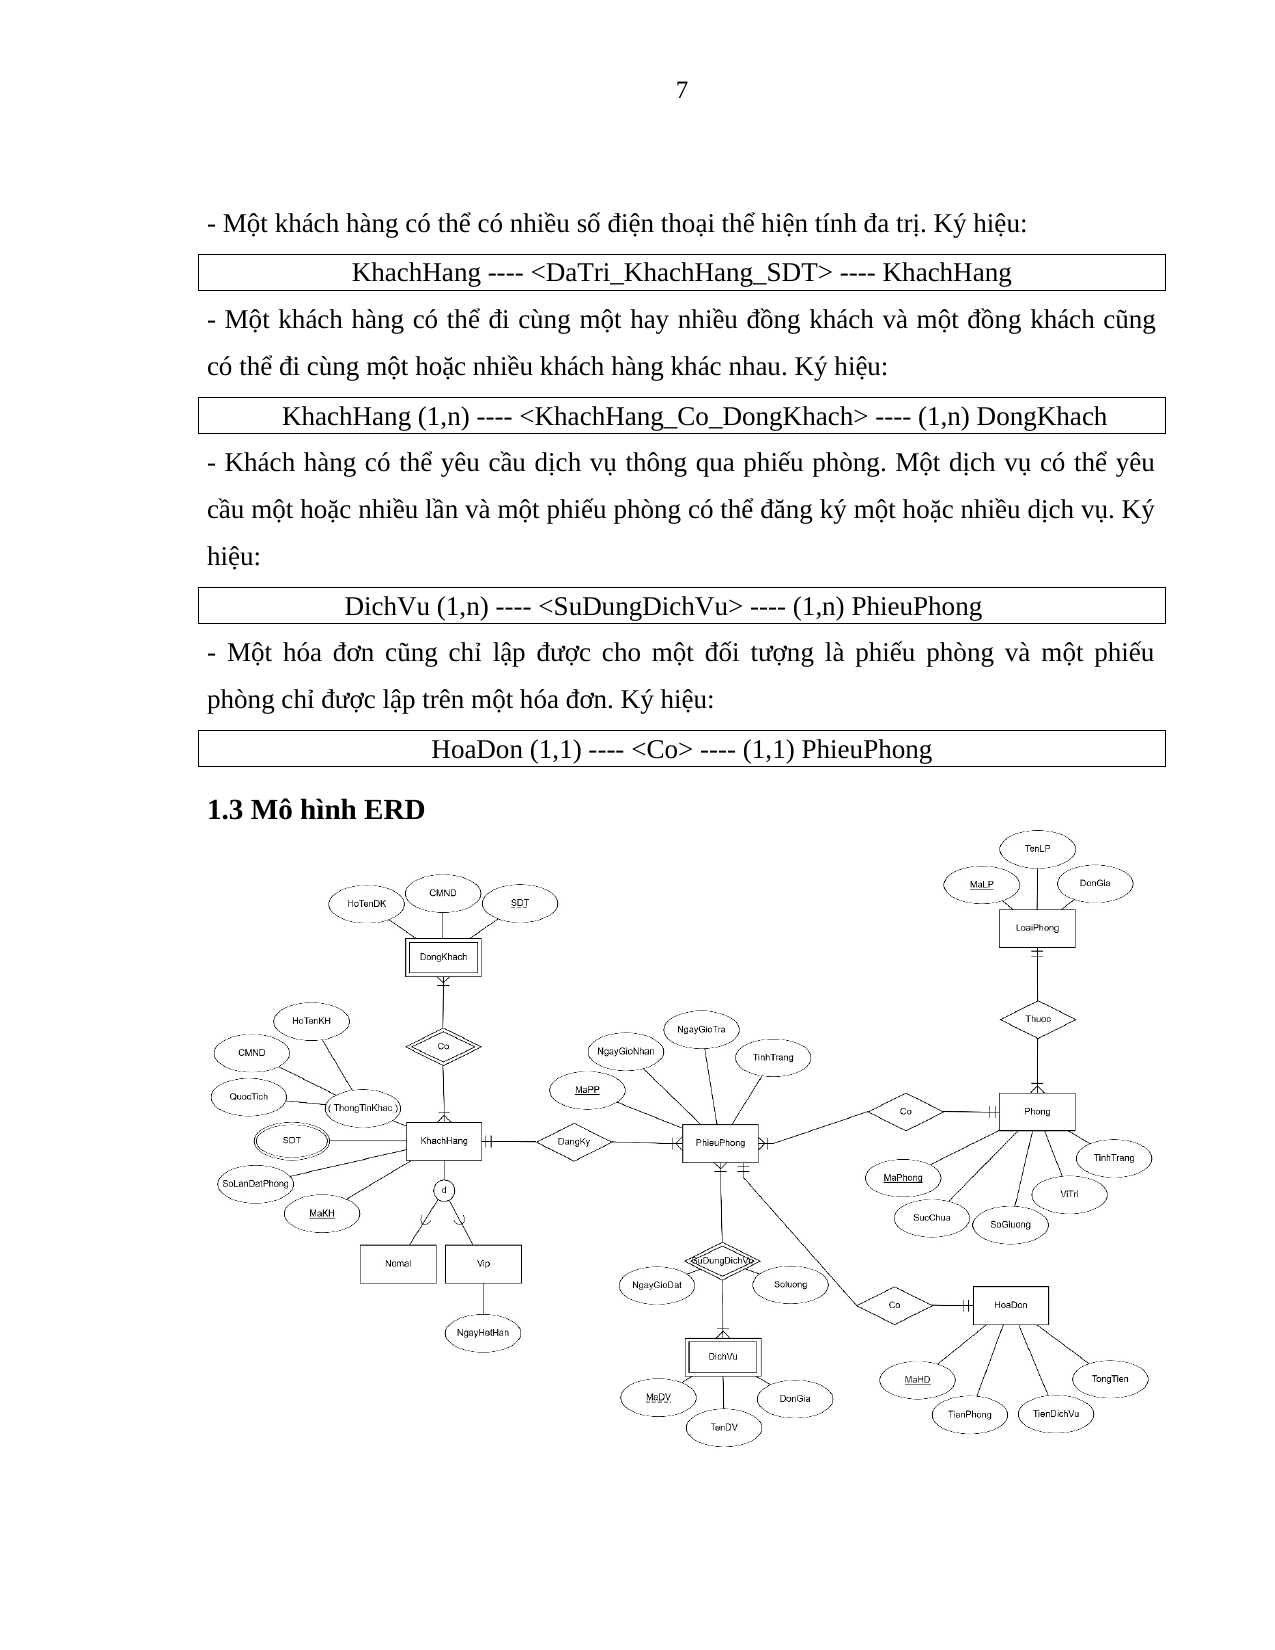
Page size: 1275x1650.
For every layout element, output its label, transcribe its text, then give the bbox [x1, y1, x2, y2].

text KhachHang (1,n) ---- <KhachHang_Co_DongKhach> ---- (1,n) DongKhach [199, 398, 1165, 433]
text HoaDon (1,1) ---- <Co> ---- (1,1) PhieuPhong [199, 731, 1165, 766]
text 1.3 Mô hình ERD [207, 792, 1157, 825]
text DichVu (1,n) ---- <SuDungDichVu> ---- (1,n) PhieuPhong [199, 588, 1165, 623]
text - Một khách hàng có thể có nhiều số điện thoại thể hiện tính đa trị. Ký hiệu: [207, 207, 1157, 238]
picture [206, 825, 1157, 1452]
text - Khách hàng có thể yêu cầu dịch vụ thông qua phiếu phòng. Một dịch vụ có thể yêu cầu một hoặc nhiều lần và một phiếu phòng có thể đăng ký một hoặc nhiều dịch vụ. Ký hiệu: [207, 447, 1157, 571]
text - Một khách hàng có thể đi cùng một hay nhiều đồng khách và một đồng khách cũng có thể đi cùng một hoặc nhiều khách hàng khác nhau. Ký hiệu: [207, 303, 1157, 381]
text KhachHang ---- <DaTri_KhachHang_SDT> ---- KhachHang [199, 255, 1165, 290]
text - Một hóa đơn cũng chỉ lập được cho một đối tượng là phiếu phòng và một phiếu phòng chỉ được lập trên một hóa đơn. Ký hiệu: [207, 636, 1157, 714]
